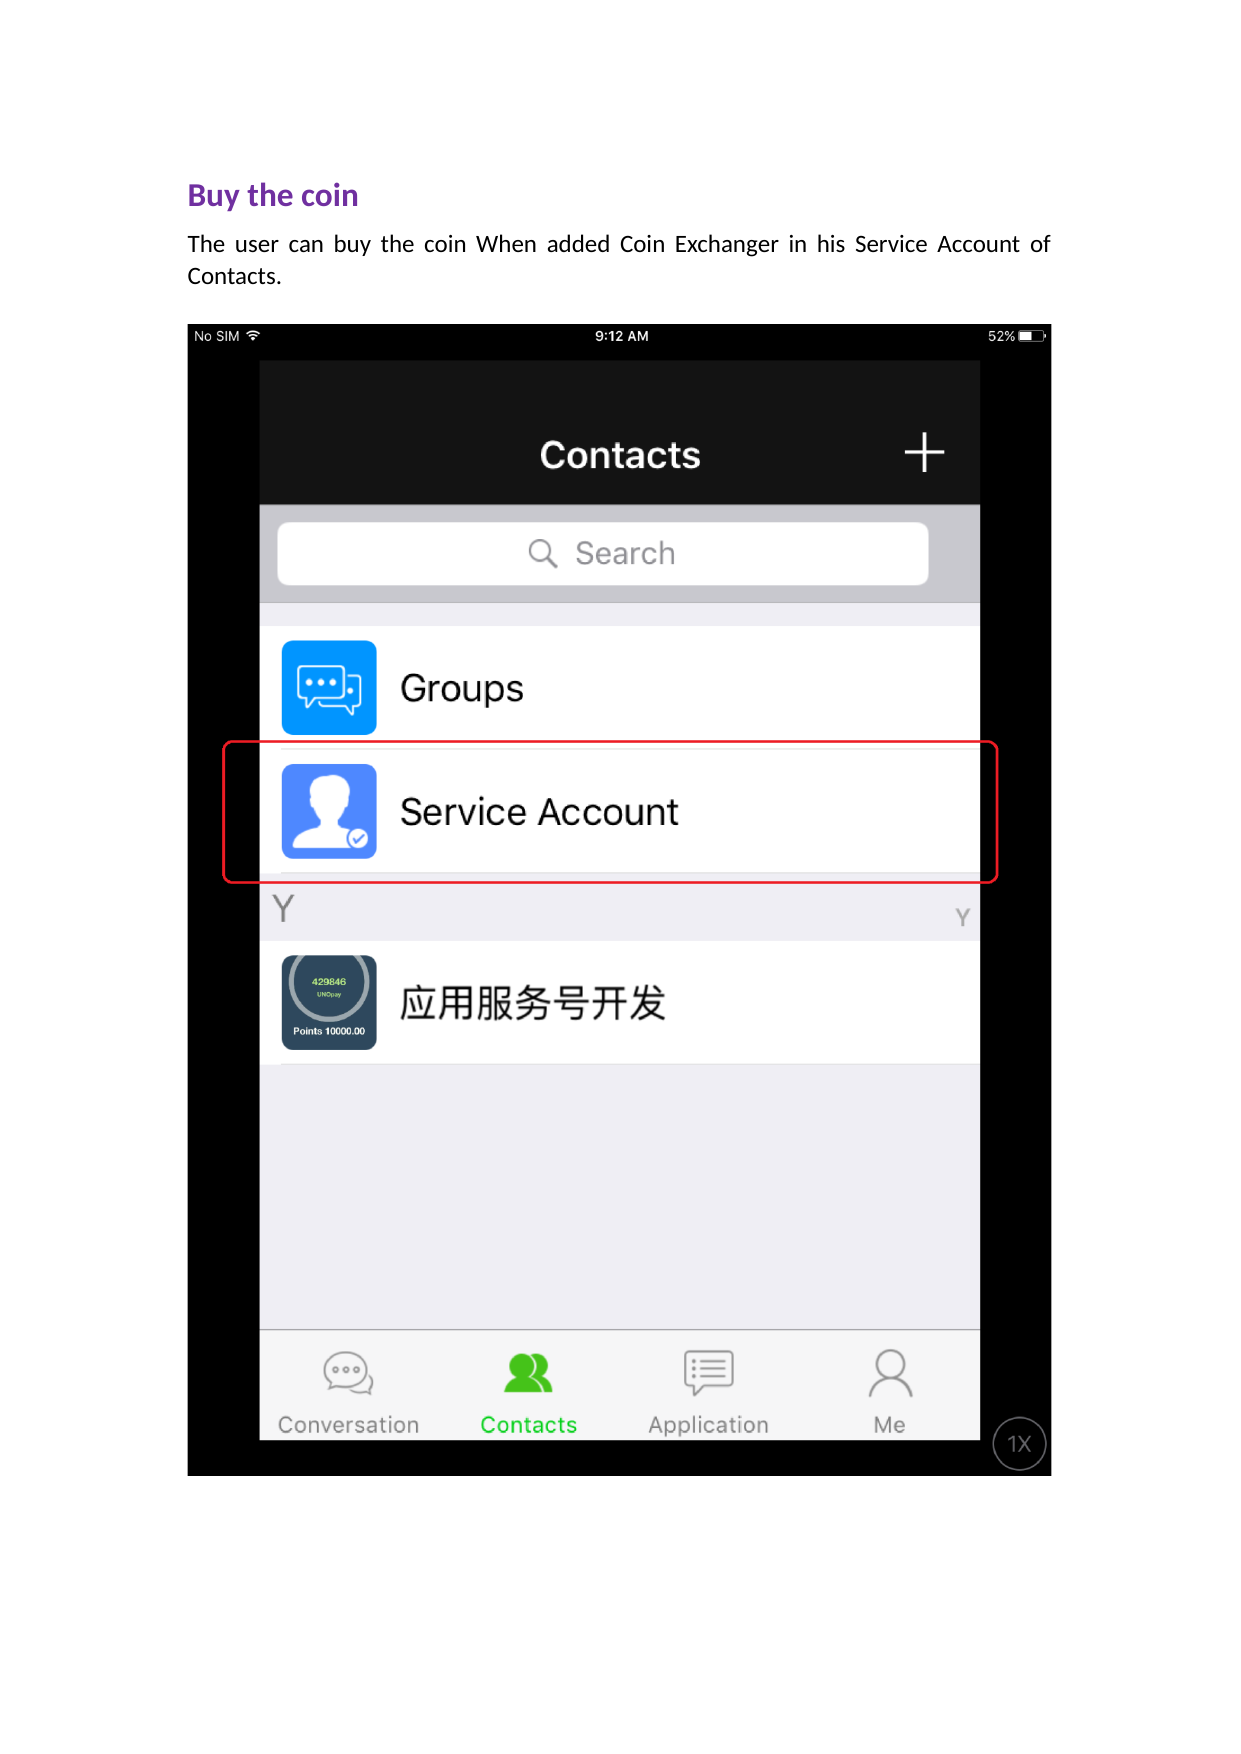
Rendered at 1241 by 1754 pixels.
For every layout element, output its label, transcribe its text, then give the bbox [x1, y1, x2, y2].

text Buy the coin [187, 162, 1053, 227]
picture [187, 324, 1052, 1476]
text The user can buy the coin When added Coin Exchanger in his Service Account of Contacts. [187, 227, 1053, 292]
